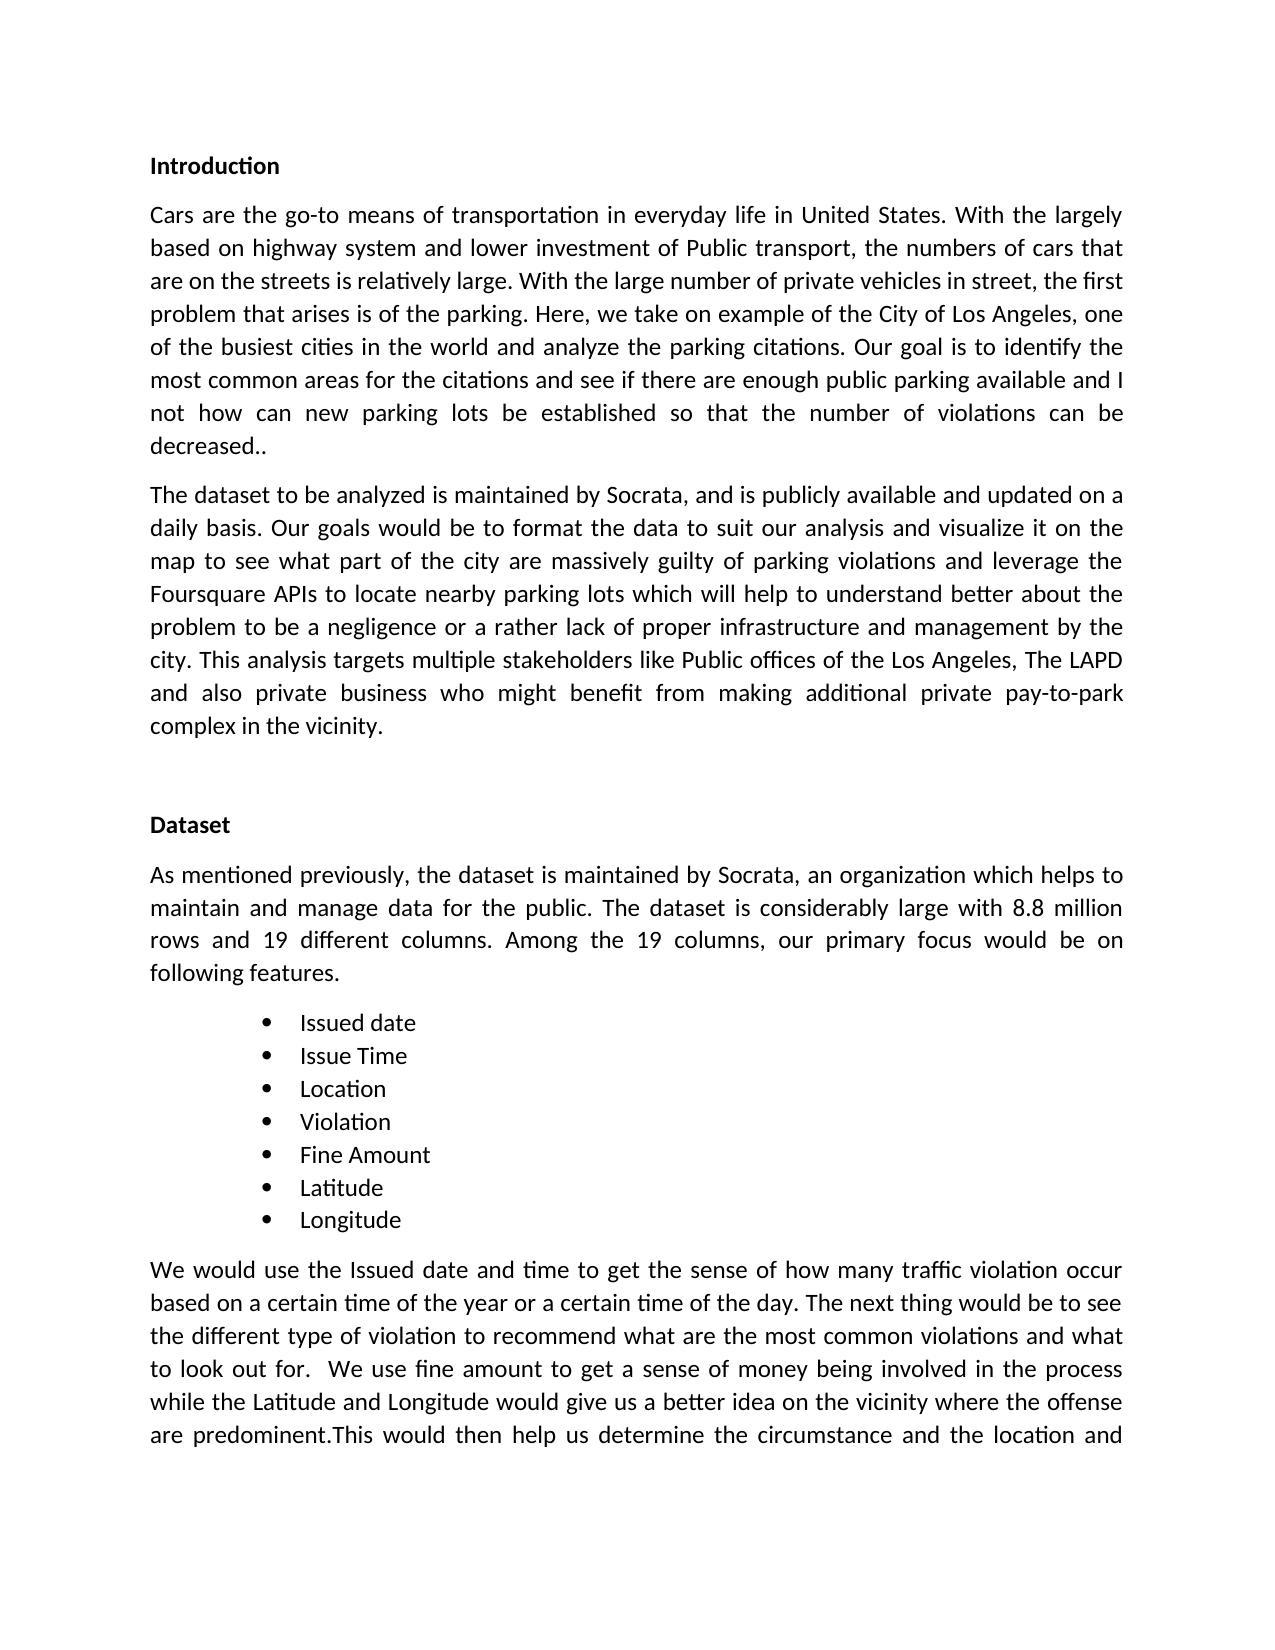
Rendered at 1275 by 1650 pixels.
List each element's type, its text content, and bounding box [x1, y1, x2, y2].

text Introduction [150, 150, 1125, 181]
list Location [262, 1073, 1125, 1103]
list Violation [262, 1106, 1125, 1136]
list Longitude [262, 1204, 1125, 1235]
list Latitude [262, 1172, 1125, 1202]
list Fine Amount [262, 1139, 1125, 1169]
text Dataset [150, 809, 1125, 840]
text The dataset to be analyzed is maintained by Socrata, and is publicly available and updated on a daily basis. Our goals would be to format the data to suit our analysis and visualize it on the map to see what part of the city are massively guilty of parking violations and leverage the Foursquare APIs to locate nearby parking lots which will help to understand better about the problem to be a negligence or a rather lack of proper infrastructure and management by the city. This analysis targets multiple stakeholders like Public offices of the Los Angeles, The LAPD and also private business who might benefit from making additional private pay-to-park complex in the vicinity. [150, 479, 1125, 741]
list Issue Time [262, 1040, 1125, 1071]
text As mentioned previously, the dataset is maintained by Socrata, an organization which helps to maintain and manage data for the public. The dataset is considerably large with 8.8 million rows and 19 different columns. Among the 19 columns, our primary focus would be on following features. [150, 859, 1125, 988]
list Issued date [262, 1007, 1125, 1038]
text Cars are the go-to means of transportation in everyday life in United States. With the largely based on highway system and lower investment of Public transport, the numbers of cars that are on the streets is relatively large. With the large number of private vehicles in street, the first problem that arises is of the parking. Here, we take on example of the City of Los Angeles, one of the busiest cities in the world and analyze the parking citations. Our goal is to identify the most common areas for the citations and see if there are enough public parking available and I not how can new parking lots be established so that the number of violations can be decreased.. [150, 199, 1125, 461]
